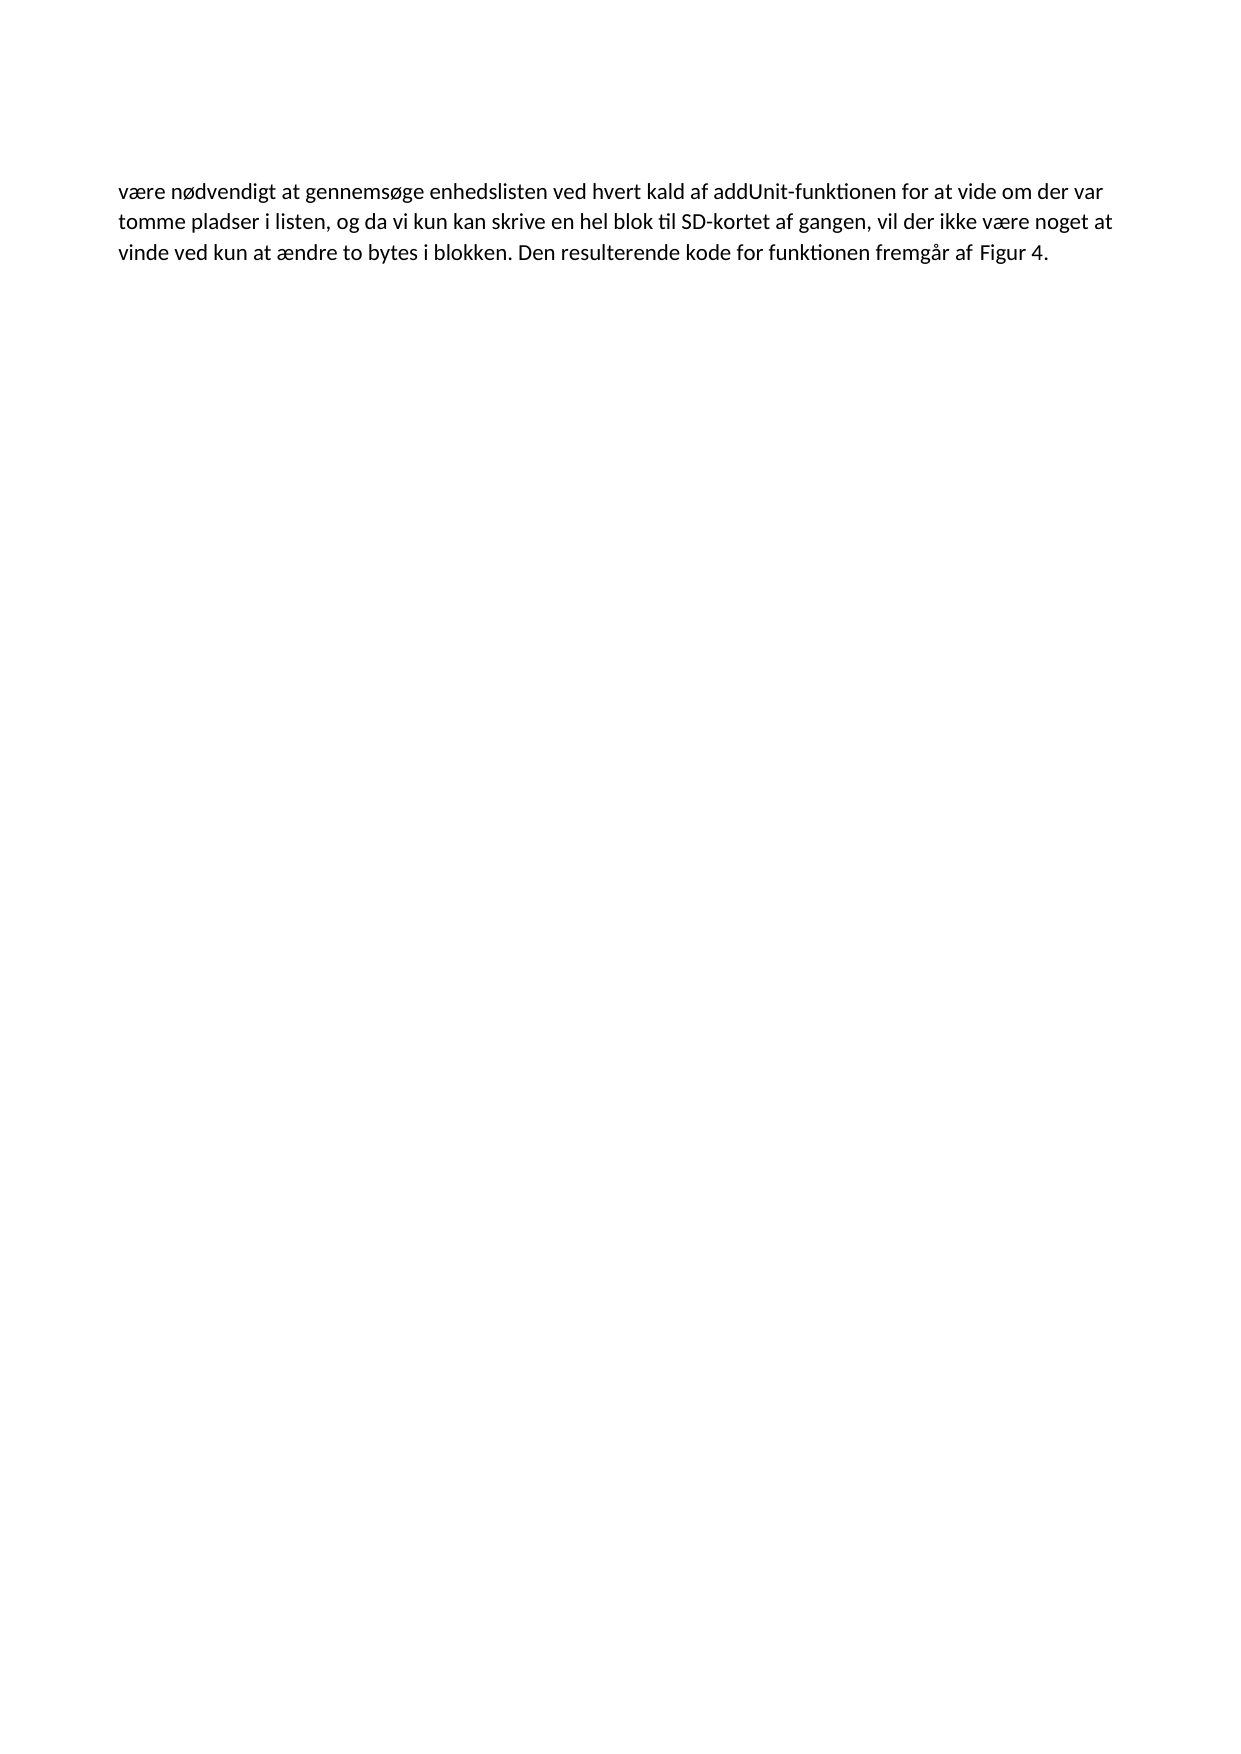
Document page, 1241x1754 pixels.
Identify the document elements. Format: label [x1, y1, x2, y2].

text [118, 177, 1122, 266]
